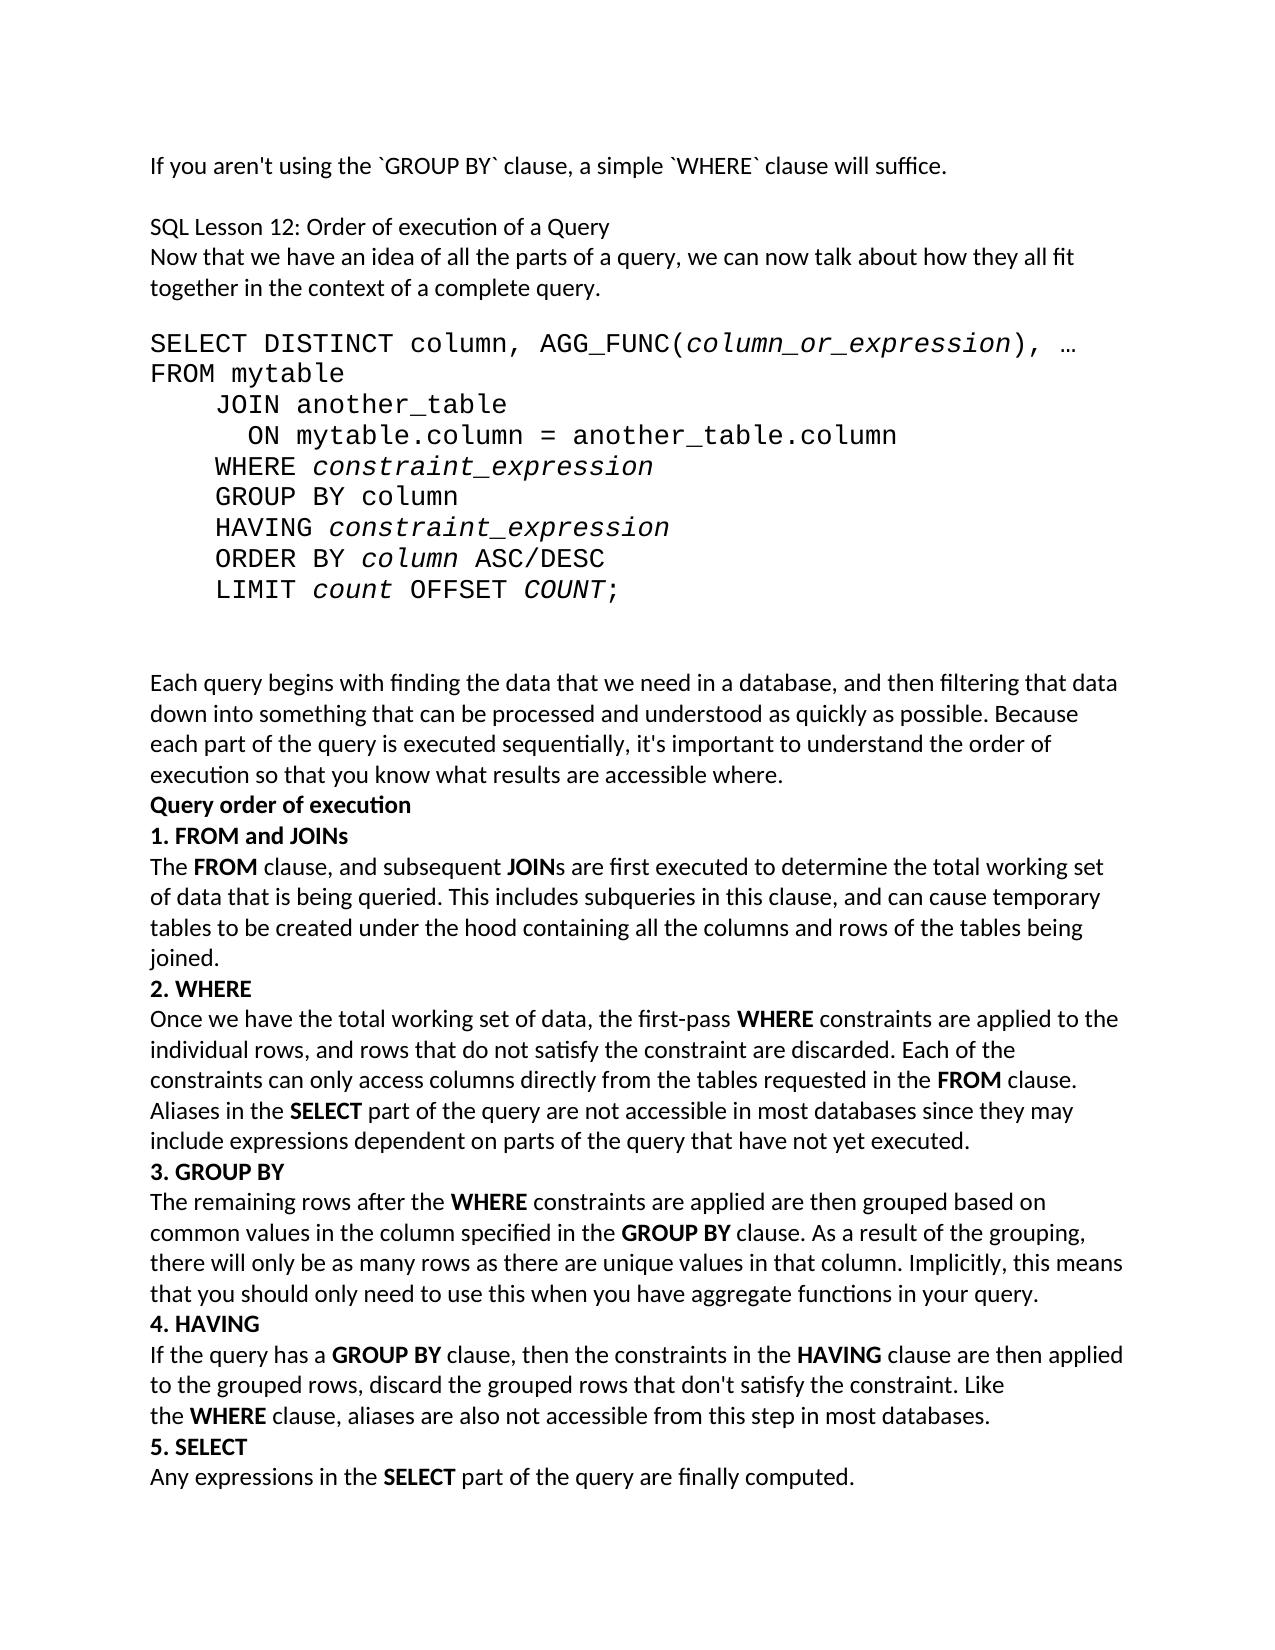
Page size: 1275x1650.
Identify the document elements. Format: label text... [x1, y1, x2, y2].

text LIMIT count OFFSET COUNT; [150, 575, 1125, 606]
text Any expressions in the SELECT part of the query are finally computed. [150, 1461, 1125, 1492]
text Now that we have an idea of all the parts of a query, we can now talk about how they all fit together in the context of a complete query. [150, 242, 1125, 303]
text The remaining rows after the WHERE constraints are applied are then grouped based on common values in the column specified in the GROUP BY clause. As a result of the grouping, there will only be as many rows as there are unique values in that column. Implicitly, this means that you should only need to use this when you have aggregate functions in your query. [150, 1186, 1125, 1308]
text SQL Lesson 12: Order of execution of a Query [150, 211, 1125, 242]
text 2. WHERE [150, 973, 1125, 1003]
text SELECT DISTINCT column, AGG_FUNC(column_or_expression), … [150, 329, 1125, 360]
text ORDER BY column ASC/DESC [150, 545, 1125, 575]
text 5. SELECT [150, 1431, 1125, 1461]
text WHERE constraint_expression [150, 452, 1125, 483]
text FROM mytable [150, 360, 1125, 391]
text GROUP BY column [150, 483, 1125, 514]
text The FROM clause, and subsequent JOINs are first executed to determine the total working set of data that is being queried. This includes subqueries in this clause, and can cause temporary tables to be created under the hood containing all the columns and rows of the tables being joined. [150, 851, 1125, 973]
text 3. GROUP BY [150, 1156, 1125, 1186]
text ON mytable.column = another_table.column [150, 422, 1125, 452]
text Once we have the total working set of data, the first-pass WHERE constraints are applied to the individual rows, and rows that do not satisfy the constraint are discarded. Each of the constraints can only access columns directly from the tables requested in the FROM clause. Aliases in the SELECT part of the query are not accessible in most databases since they may include expressions dependent on parts of the query that have not yet executed. [150, 1003, 1125, 1156]
text 1. FROM and JOINs [150, 820, 1125, 851]
text If you aren't using the `GROUP BY` clause, a simple `WHERE` clause will suffice. [150, 150, 1125, 181]
text 4. HAVING [150, 1308, 1125, 1339]
text JOIN another_table [150, 391, 1125, 422]
text Query order of execution [150, 790, 1125, 820]
text If the query has a GROUP BY clause, then the constraints in the HAVING clause are then applied to the grouped rows, discard the grouped rows that don't satisfy the constraint. Like the WHERE clause, aliases are also not accessible from this step in most databases. [150, 1339, 1125, 1431]
text Each query begins with finding the data that we need in a database, and then filtering that data down into something that can be processed and understood as quickly as possible. Because each part of the query is executed sequentially, it's important to understand the order of execution so that you know what results are accessible where. [150, 668, 1125, 790]
text HAVING constraint_expression [150, 514, 1125, 545]
